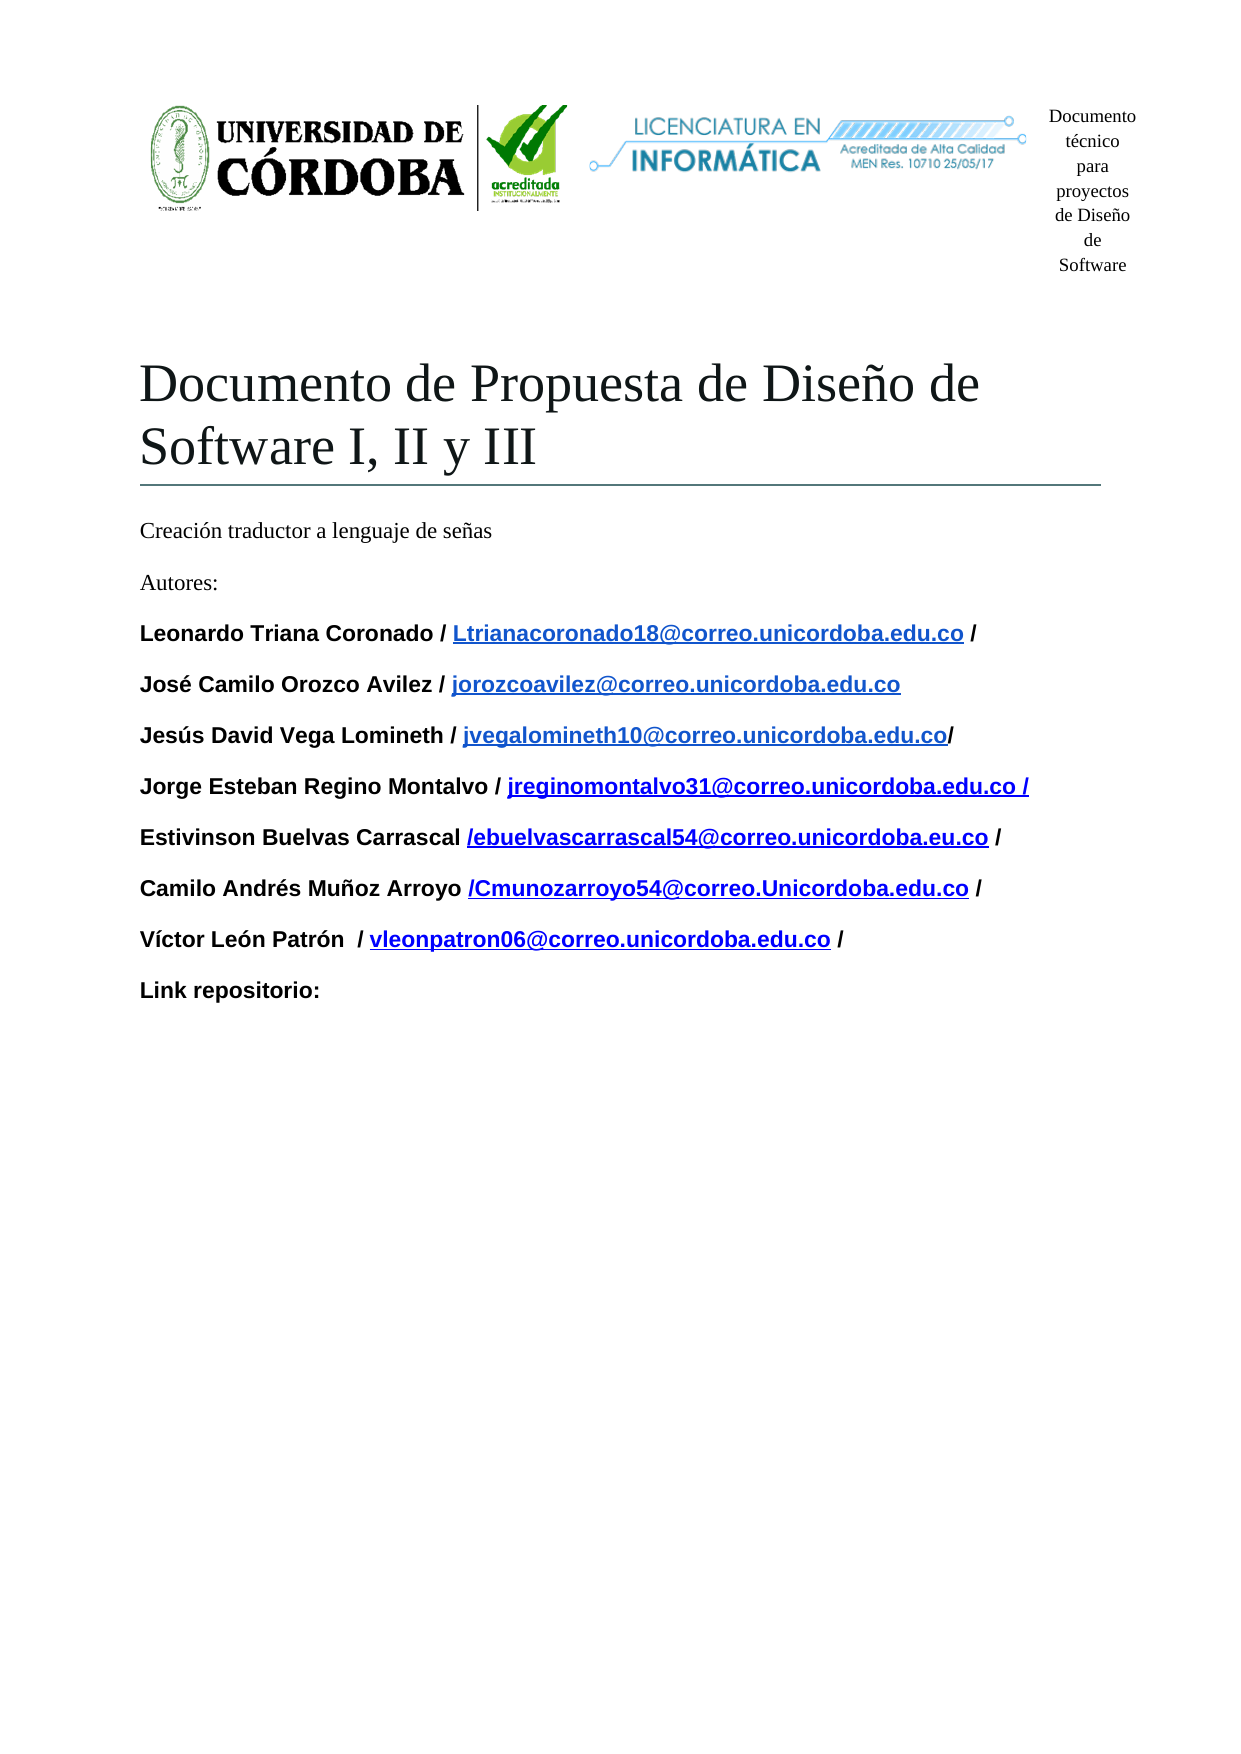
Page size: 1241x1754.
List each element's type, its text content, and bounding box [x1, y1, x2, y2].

text José Camilo Orozco Avilez / jorozcoavilez@correo.unicordoba.edu.co [139, 671, 1101, 697]
text Autores: [139, 568, 1101, 595]
text Jorge Esteban Regino Montalvo / jreginomontalvo31@correo.unicordoba.edu.co / [139, 773, 1101, 799]
picture [589, 105, 1027, 195]
text Leonardo Triana Coronado / Ltrianacoronado18@correo.unicordoba.edu.co / [139, 619, 1101, 646]
text Jesús David Vega Lomineth / jvegalomineth10@correo.unicordoba.edu.co/ [139, 722, 1101, 748]
picture [150, 105, 568, 211]
title Documento de Propuesta de Diseño de Software I, II y III [139, 351, 1101, 486]
text Creación traductor a lenguaje de señas [139, 517, 1101, 544]
text Estivinson Buelvas Carrascal /ebuelvascarrascal54@correo.unicordoba.eu.co / [139, 824, 1101, 850]
text Link repositorio: [139, 977, 1101, 1003]
text Camilo Andrés Muñoz Arroyo /Cmunozarroyo54@correo.Unicordoba.edu.co / [139, 875, 1101, 901]
text Víctor León Patrón / vleonpatron06@correo.unicordoba.edu.co / [139, 926, 1101, 952]
